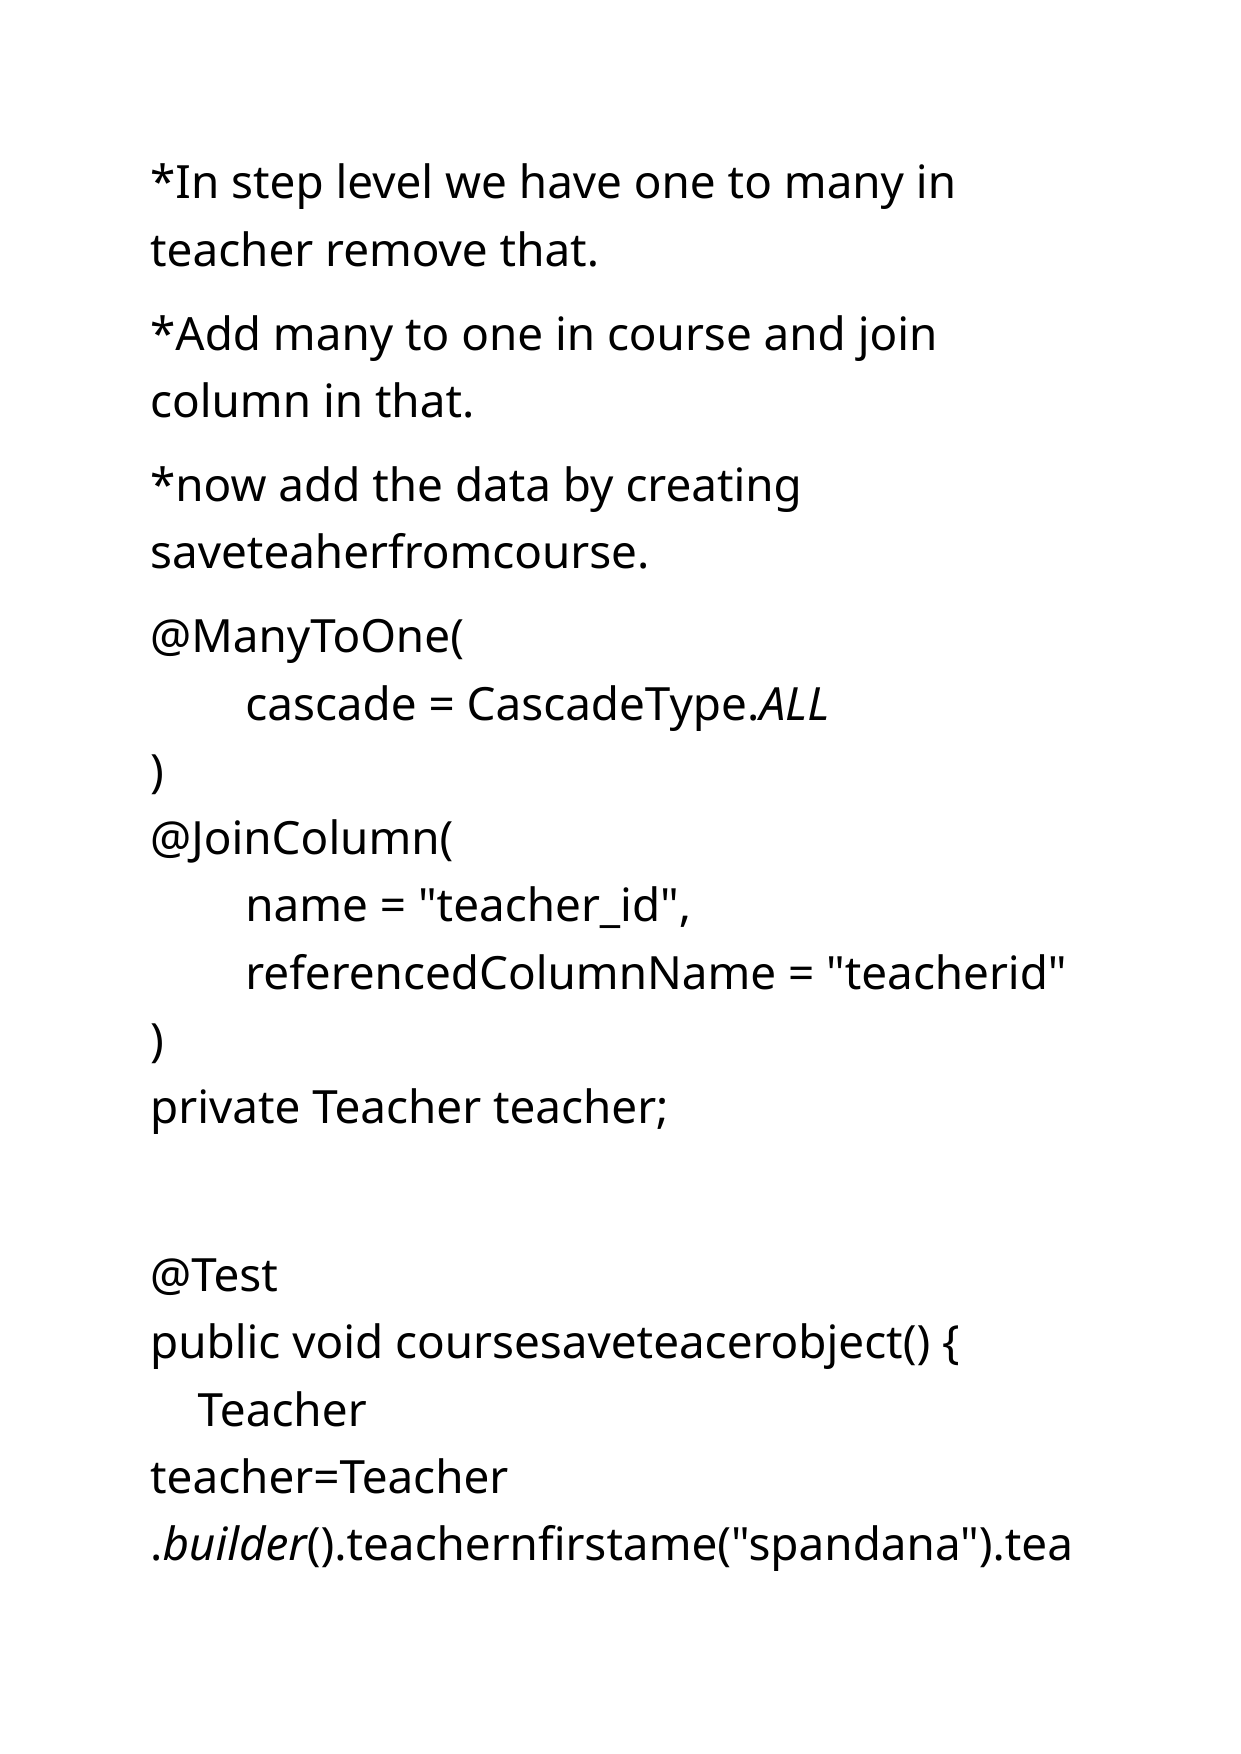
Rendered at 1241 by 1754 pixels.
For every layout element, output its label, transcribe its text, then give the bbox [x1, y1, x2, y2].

text *now add the data by creating saveteaherfromcourse. [150, 452, 1090, 582]
text *In step level we have one to many in teacher remove that. [150, 150, 1090, 280]
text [150, 1243, 1090, 1574]
text @ManyToOne( cascade = CascadeType.ALL ) @JoinColumn( name = "teacher_id", referencedColumnName = "teacherid" ) private Teacher teacher; [150, 604, 1090, 1137]
text *Add many to one in course and join column in that. [150, 301, 1090, 431]
